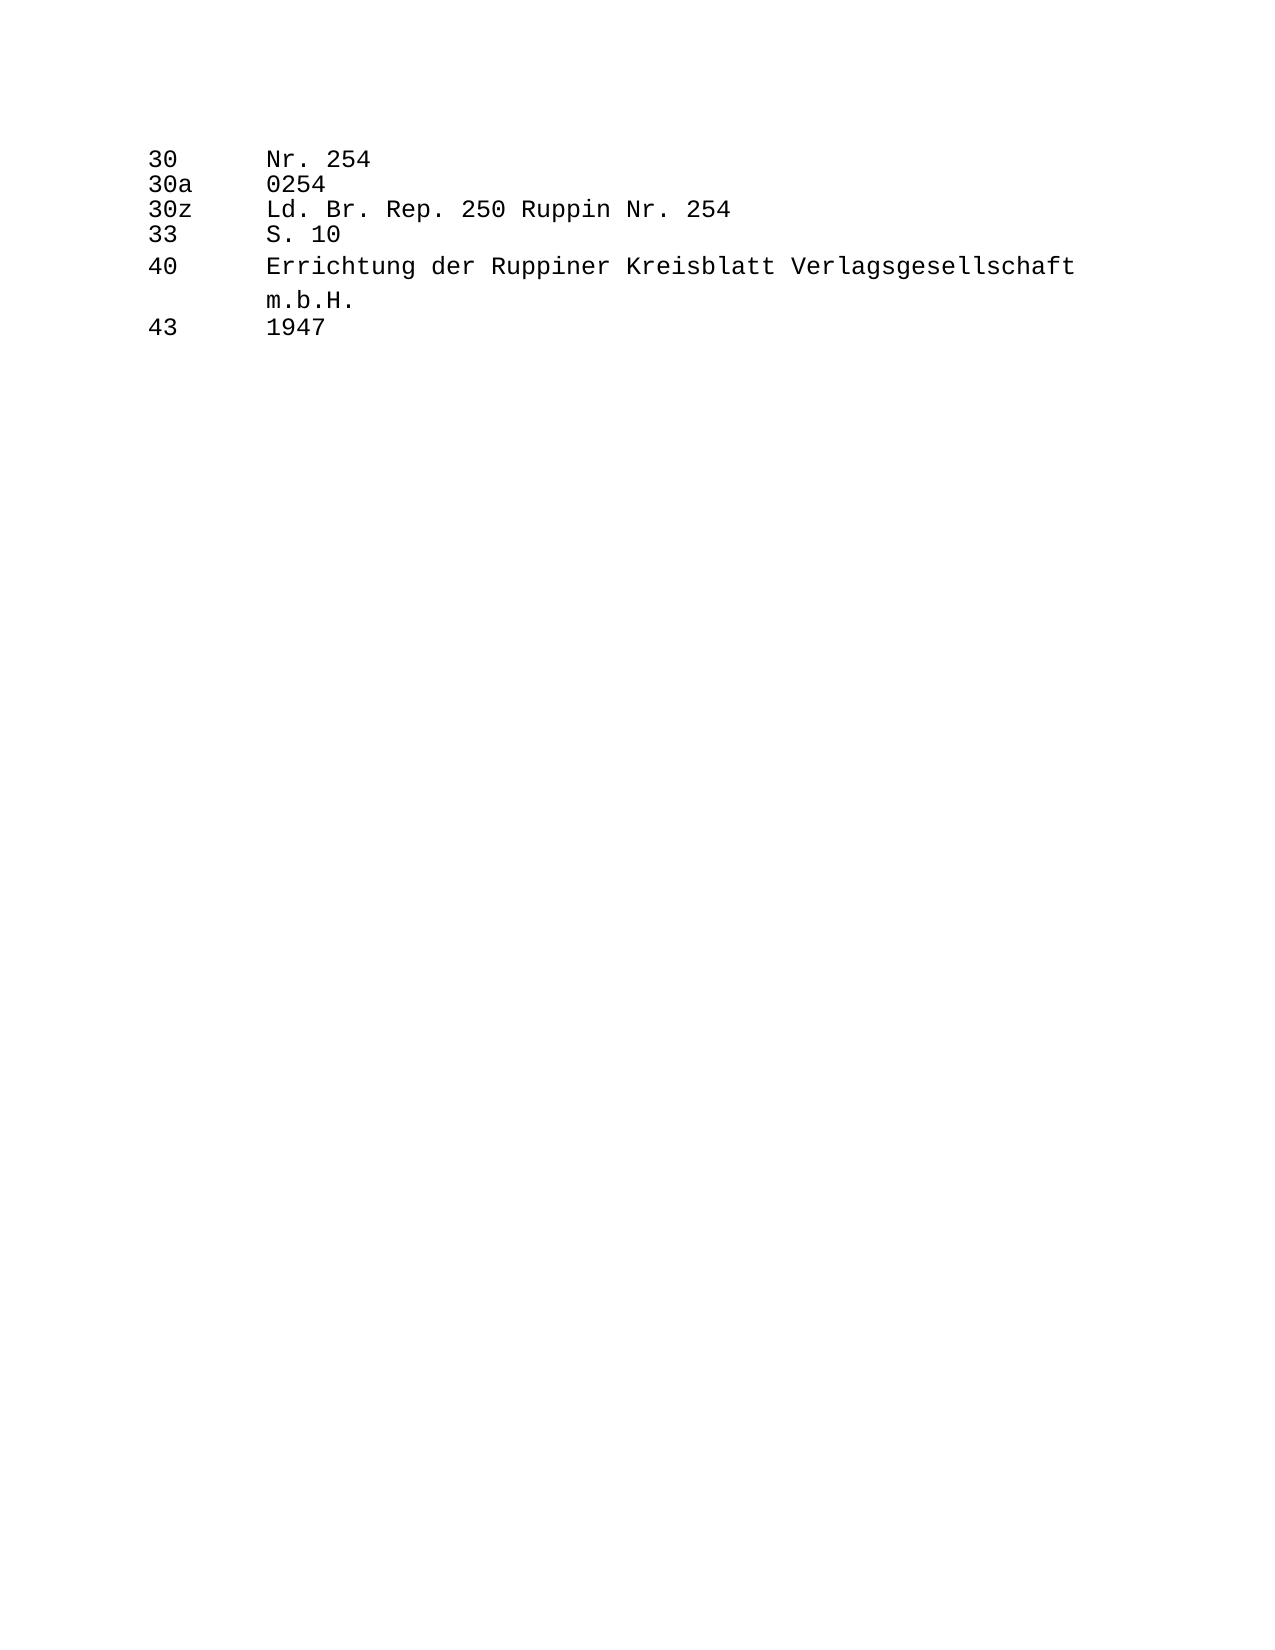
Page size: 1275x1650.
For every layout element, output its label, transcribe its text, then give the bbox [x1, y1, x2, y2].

text 30 Nr. 254 [148, 148, 1127, 173]
text 30a 0254 [148, 173, 1127, 198]
text 43 1947 [148, 316, 1127, 341]
text 33 S. 10 [148, 223, 1127, 248]
text 40 Errichtung der k[o[Ruppin]oer s[Kreisblatt]s s[Verlagsgesellschaft]s m.b.H.]k [148, 248, 1127, 316]
text 30z Ld. Br. Rep. 250 Ruppin Nr. 254 [148, 198, 1127, 223]
